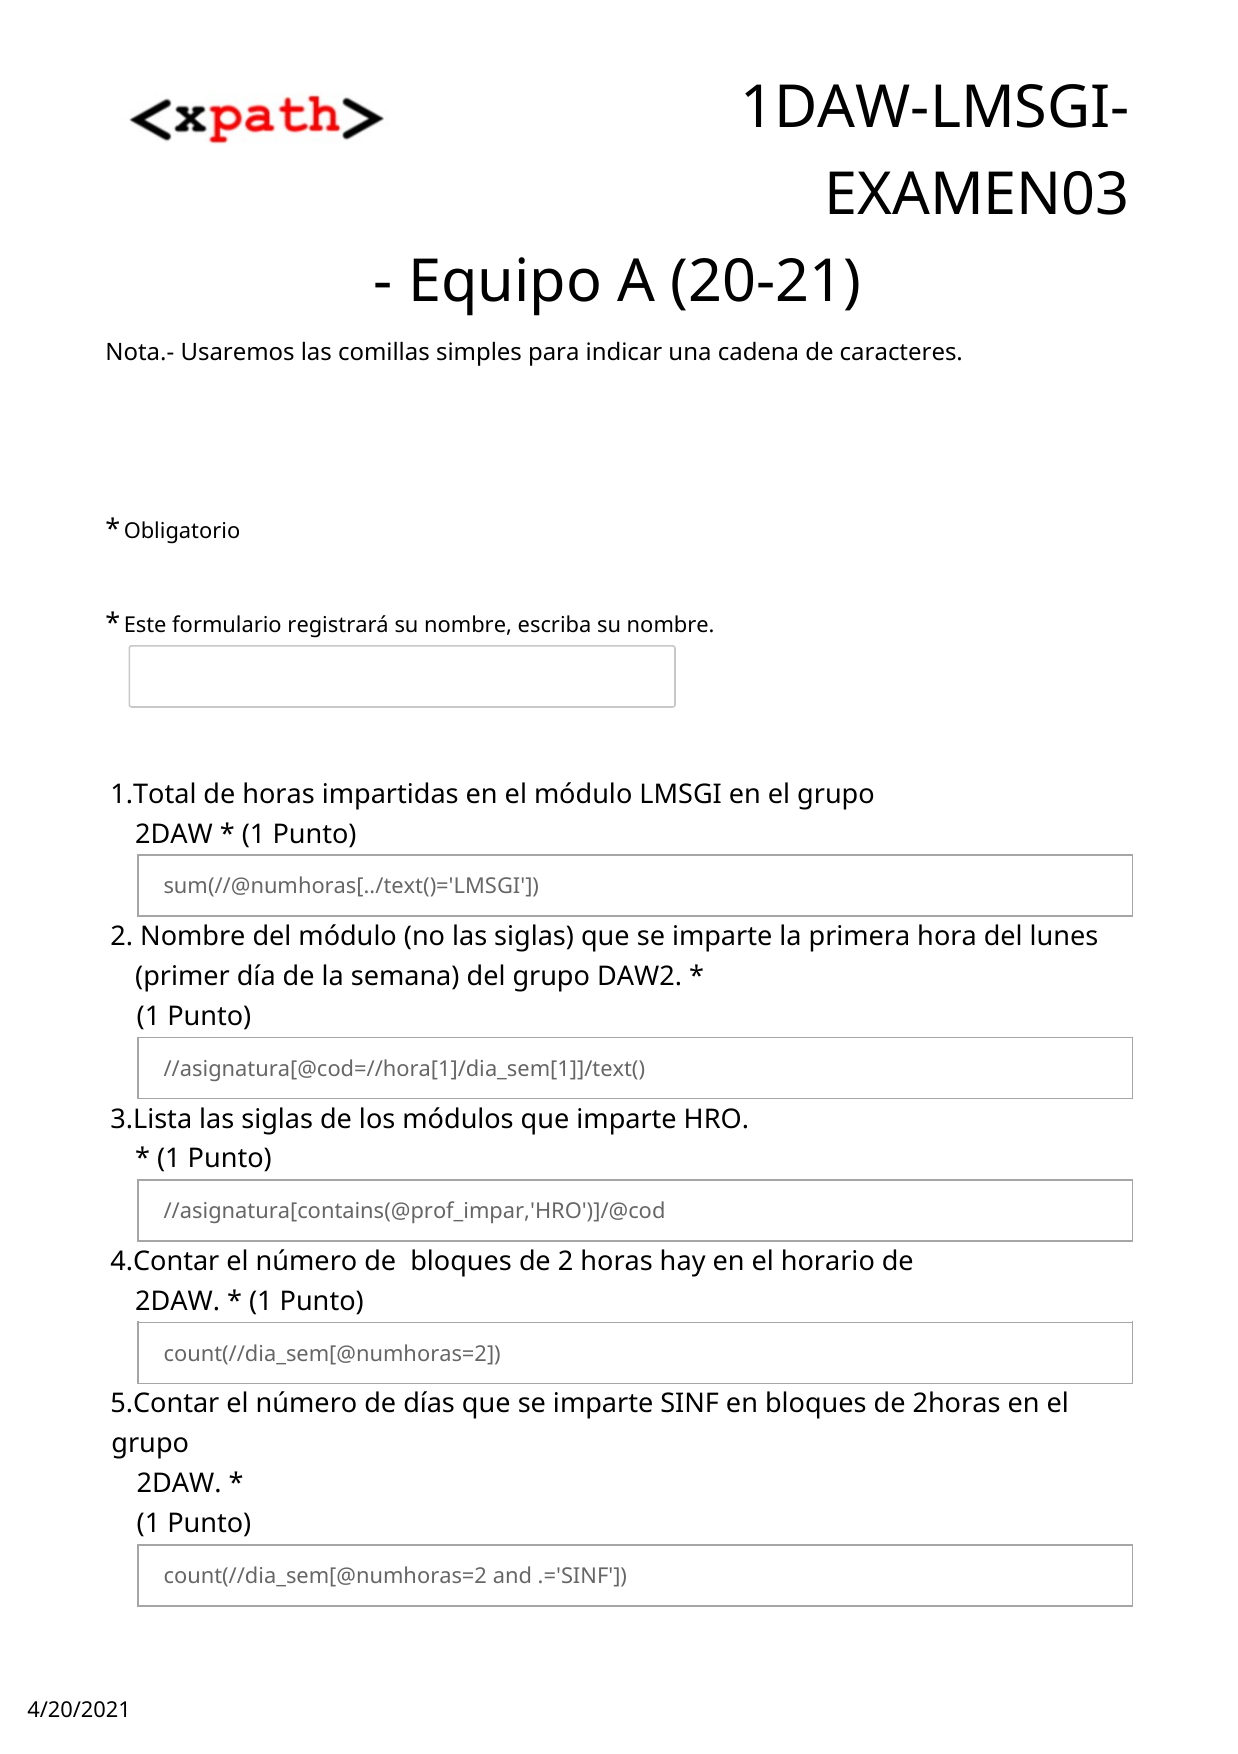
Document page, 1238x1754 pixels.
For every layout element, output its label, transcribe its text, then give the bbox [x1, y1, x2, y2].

text 1.Total de horas impartidas en el módulo LMSGI en el grupo 2DAW * (1 Punto) [110, 774, 947, 851]
table_header //asignatura[@cod=//hora[1]/dia_sem[1]]/text() [139, 1038, 1132, 1098]
table_header //asignatura[contains(@prof_impar,'HRO')]/@cod [139, 1181, 1132, 1240]
text 3.Lista las siglas de los módulos que imparte HRO. * (1 Punto) [110, 1099, 752, 1176]
text 4.Contar el número de bloques de 2 horas hay en el horario de 2DAW. * (1 Punto) [110, 1242, 992, 1318]
text - Equipo A (20-21) [105, 238, 1129, 319]
list Obligatorio [105, 510, 1129, 547]
picture [105, 27, 409, 215]
text 2. Nombre del módulo (no las siglas) que se imparte la primera hora del lunes (primer día de la semana) del grupo DAW2. * [110, 917, 1129, 993]
list Este formulario registrará su nombre, escriba su nombre. [105, 603, 1129, 640]
text 2DAW. * [136, 1464, 1129, 1501]
table_header sum(//@numhoras[../text()='LMSGI']) [139, 856, 1132, 915]
text 5.Contar el número de días que se imparte SINF en bloques de 2horas en el grupo [110, 1384, 1129, 1461]
table_header count(//dia_sem[@numhoras=2]) [139, 1323, 1132, 1382]
text (1 Punto) [136, 1504, 1129, 1541]
table_header count(//dia_sem[@numhoras=2 and .='SINF']) [139, 1546, 1132, 1605]
text (1 Punto) [136, 997, 1129, 1033]
text Nota.- Usaremos las comillas simples para indicar una cadena de caracteres. [105, 335, 1129, 368]
